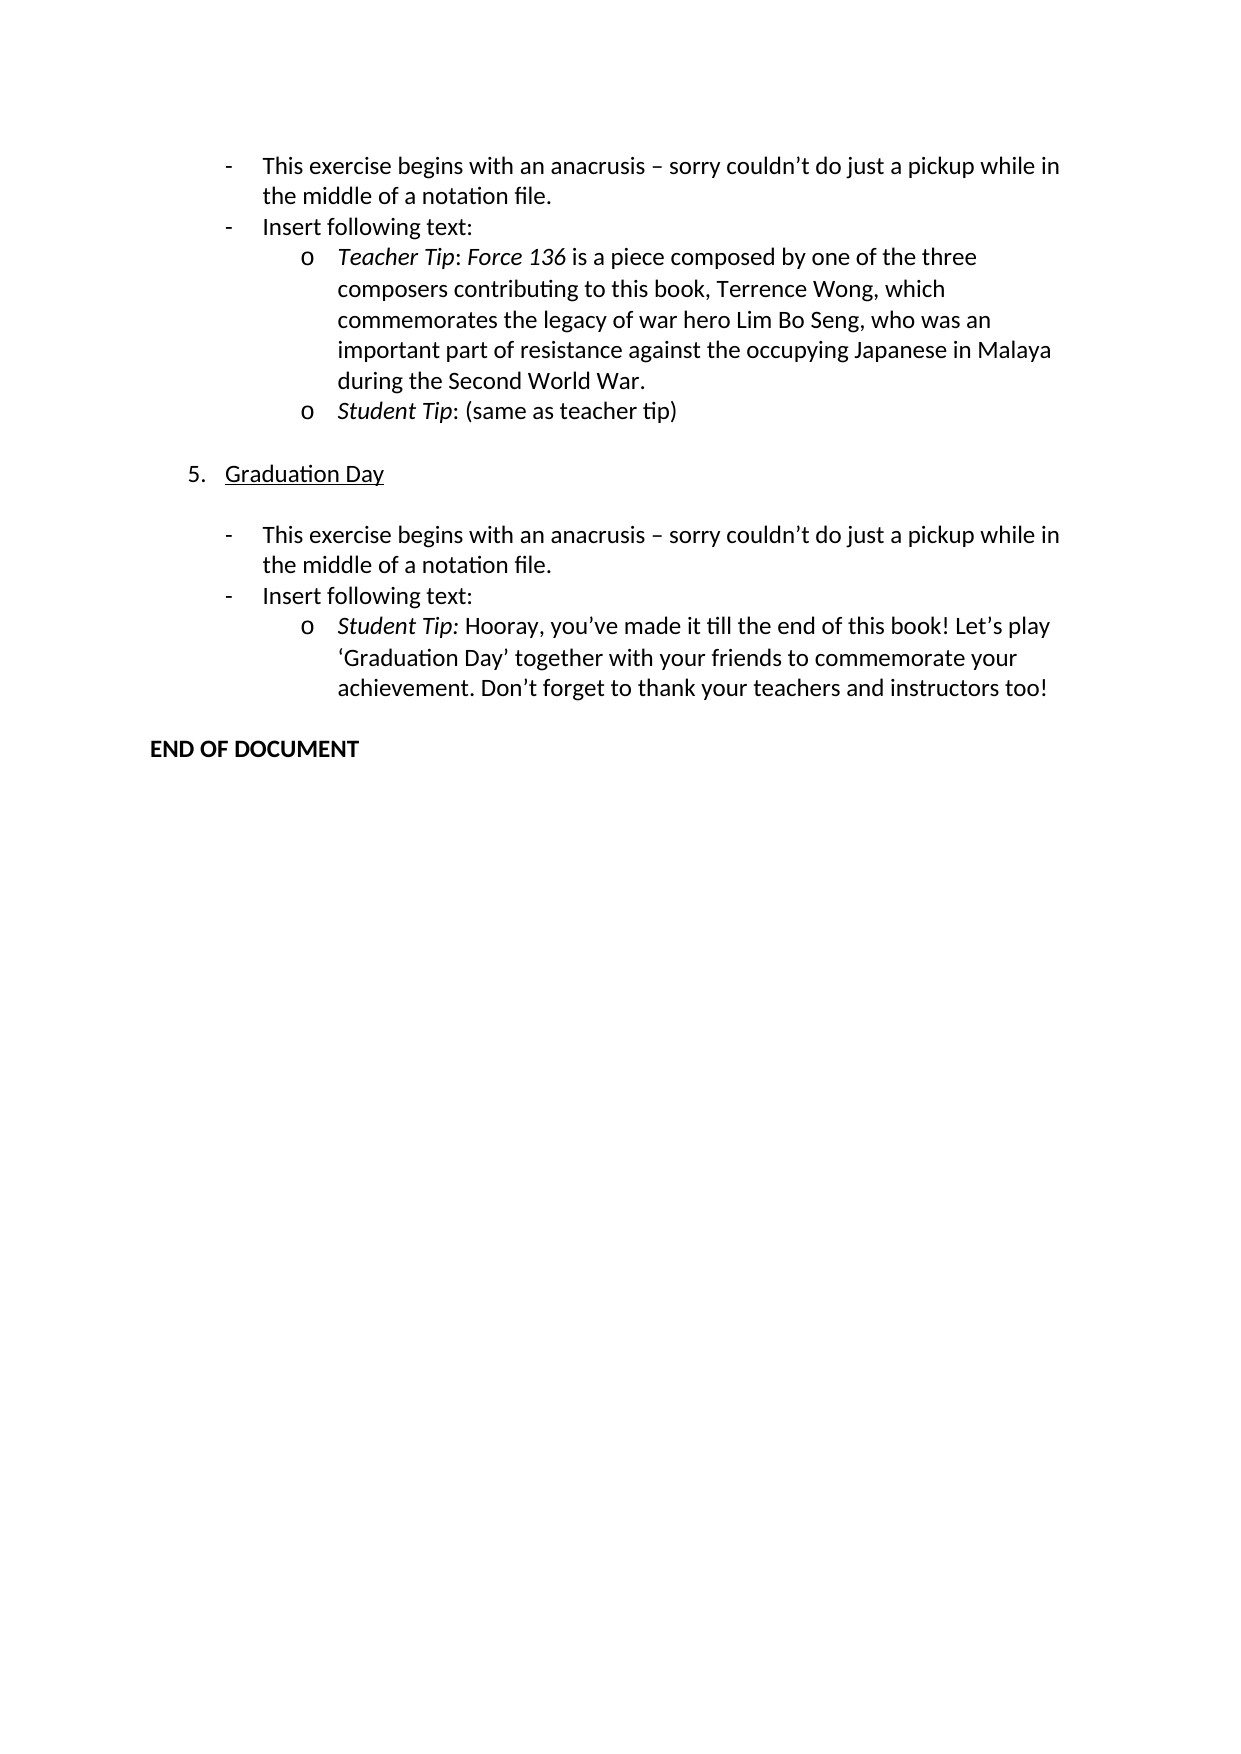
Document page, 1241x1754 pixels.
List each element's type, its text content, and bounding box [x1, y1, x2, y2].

list Insert following text: [225, 211, 1090, 242]
list Graduation Day [187, 458, 1090, 488]
list Student Tip: Hooray, you’ve made it till the end of this book! Let’s play ‘Graduation Day’ together with your friends to commemorate your achievement. Don’t forget to thank your teachers and instructors too! [300, 610, 1090, 703]
list This exercise begins with an anacrusis – sorry couldn’t do just a pickup while in the middle of a notation file. [225, 519, 1090, 580]
list This exercise begins with an anacrusis – sorry couldn’t do just a pickup while in the middle of a notation file. [225, 150, 1090, 211]
list Student Tip: (same as teacher tip) [300, 395, 1090, 427]
text END OF DOCUMENT [150, 734, 1090, 764]
list Insert following text: [225, 580, 1090, 610]
list Teacher Tip: Force 136 is a piece composed by one of the three composers contributing to this book, Terrence Wong, which commemorates the legacy of war hero Lim Bo Seng, who was an important part of resistance against the occupying Japanese in Malaya during the Second World War. [300, 242, 1090, 395]
